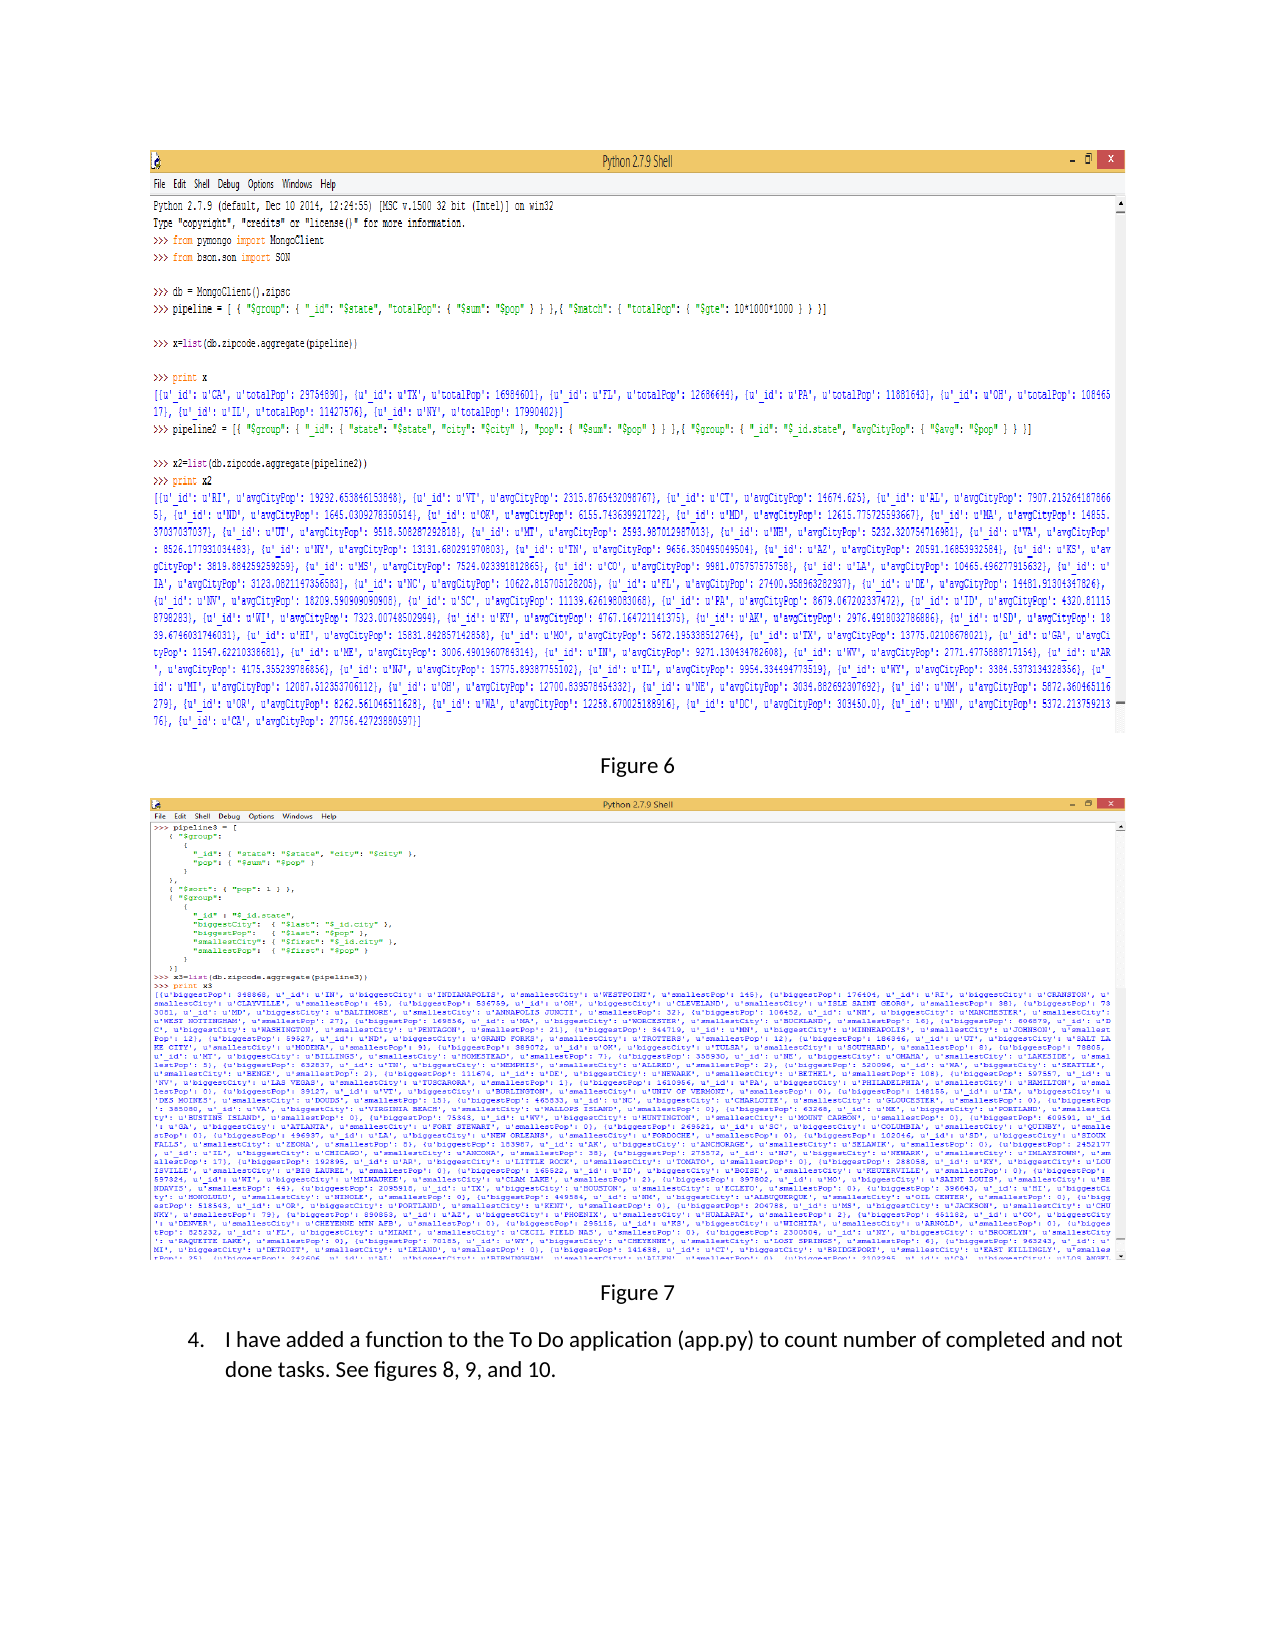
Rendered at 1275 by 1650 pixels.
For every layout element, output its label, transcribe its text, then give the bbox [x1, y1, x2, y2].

picture [150, 150, 1125, 733]
text Figure 7 [150, 1278, 1125, 1306]
text Figure 6 [150, 751, 1125, 779]
picture [150, 798, 1125, 1260]
list I have added a function to the To Do application (app.py) to count number of completed and not done tasks. See figures 8, 9, and 10. [187, 1325, 1125, 1383]
